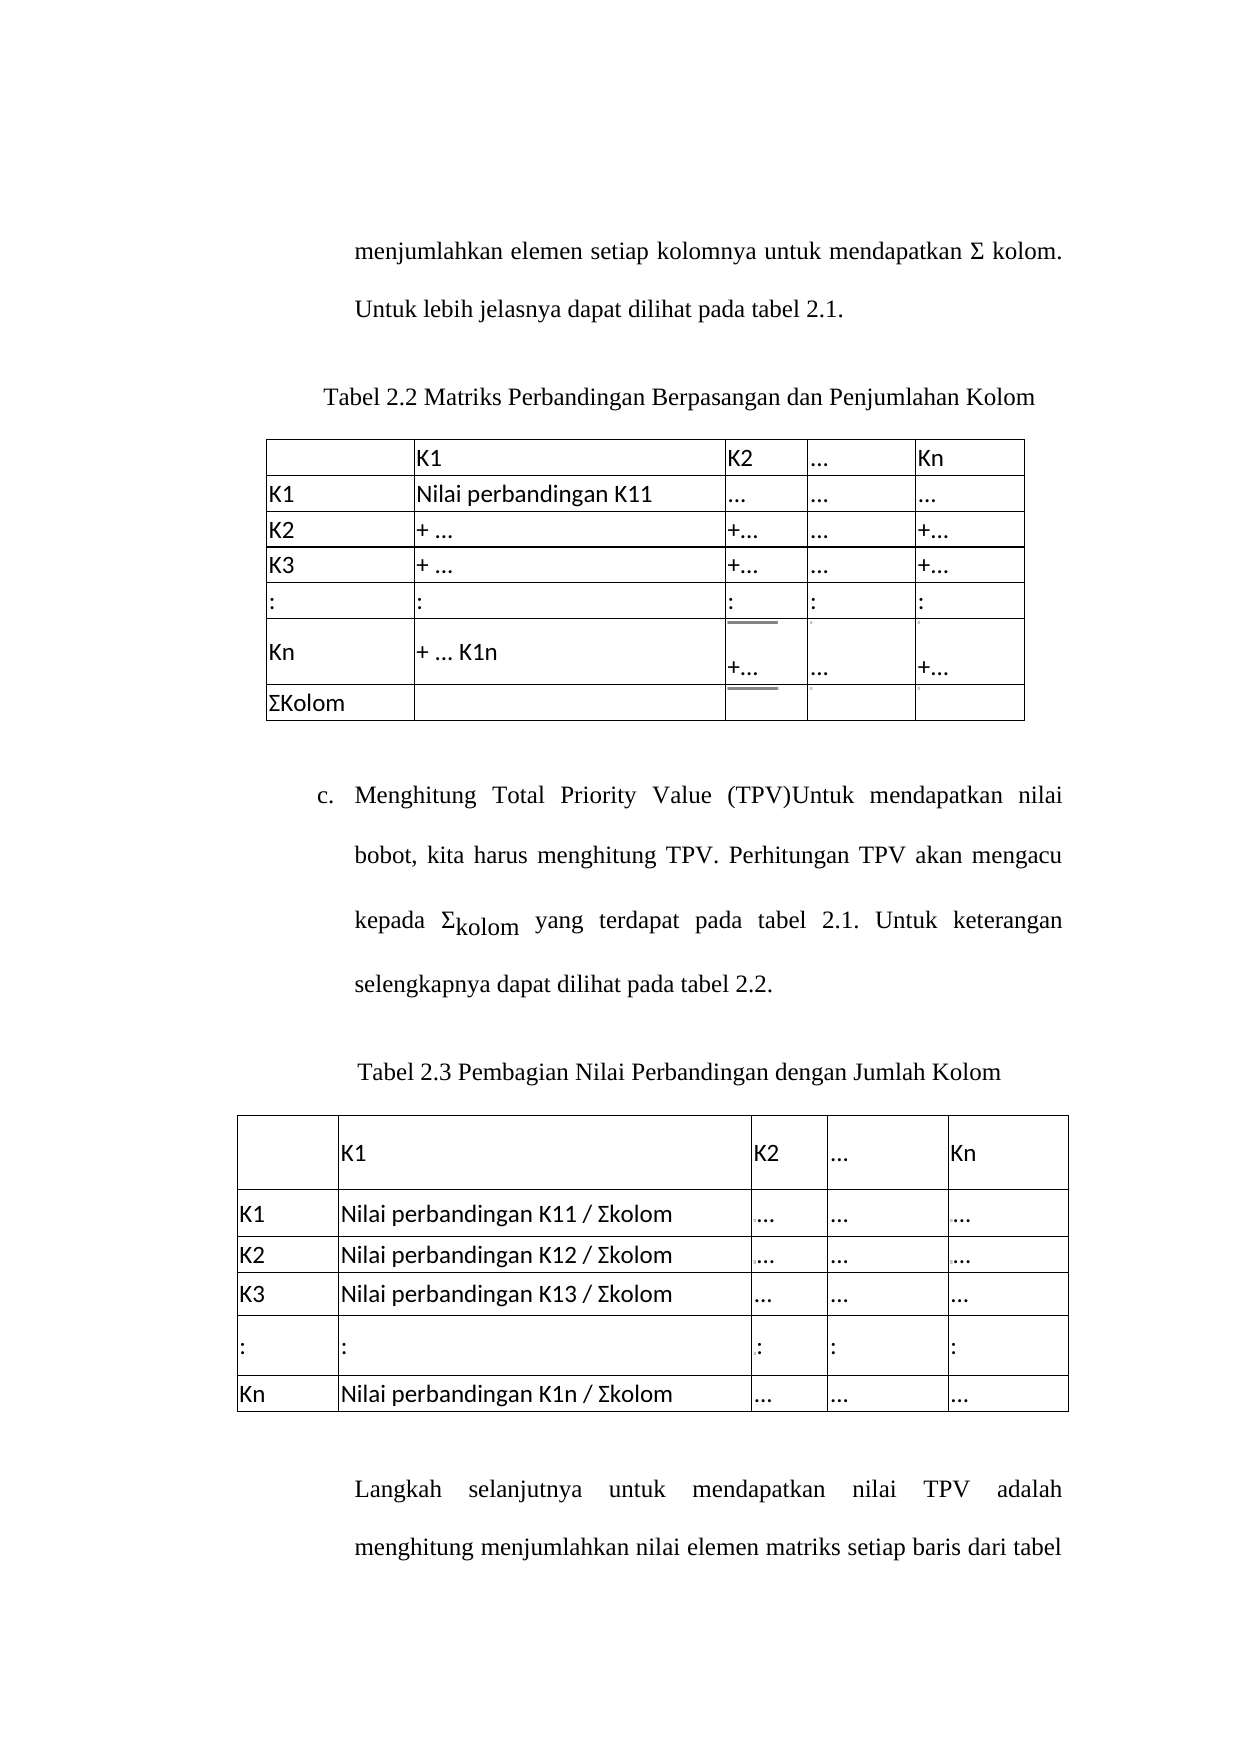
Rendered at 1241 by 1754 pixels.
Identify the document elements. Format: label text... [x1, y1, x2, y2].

table_cell ... [828, 1237, 948, 1272]
table_cell Nilai perbandingan K11 [415, 476, 725, 511]
table_cell Nilai perbandingan K1n / Σkolom [339, 1376, 751, 1411]
table_cell ... [949, 1273, 1068, 1315]
table_cell +... [916, 512, 1024, 546]
table_header K1 [339, 1116, 751, 1189]
table_cell ... [949, 1237, 1068, 1272]
table_cell Nilai perbandingan K11 / Σkolom [339, 1190, 751, 1236]
table_cell : [726, 583, 807, 618]
table_cell K3 [238, 1273, 338, 1315]
table_cell K2 [267, 512, 414, 546]
table_cell ... [808, 548, 915, 582]
table_header [267, 440, 414, 475]
table_cell ... [916, 476, 1024, 511]
table_cell +... [726, 512, 807, 546]
table_cell [415, 685, 725, 720]
table_cell [808, 685, 915, 720]
table_header K2 [726, 440, 807, 475]
table_cell Kn [267, 619, 414, 684]
table_cell K2 [238, 1237, 338, 1272]
table_header Kn [949, 1116, 1068, 1189]
list Tabel 2.3 Pembagian Nilai Perbandingan dengan Jumlah Kolom [295, 1057, 1063, 1086]
table_cell [726, 685, 807, 720]
table_header K1 [415, 440, 725, 475]
table_cell : [949, 1316, 1068, 1375]
table_cell K1 [267, 476, 414, 511]
table_header [238, 1116, 338, 1189]
table_cell ... [752, 1190, 827, 1236]
table_cell ... [808, 512, 915, 546]
table_cell + ... K1n [415, 619, 725, 684]
table_cell : [808, 583, 915, 618]
table_cell +... [916, 548, 1024, 582]
table_cell ... [726, 476, 807, 511]
table_cell ... [949, 1376, 1068, 1411]
table_cell ... [752, 1376, 827, 1411]
list Tabel 2.2 Matriks Perbandingan Berpasangan dan Penjumlahan Kolom [295, 382, 1063, 411]
table_cell K3 [267, 548, 414, 582]
table_header ... [808, 440, 915, 475]
table_cell Kn [238, 1376, 338, 1411]
table_header ... [828, 1116, 948, 1189]
table_cell : [267, 583, 414, 618]
table_cell Nilai perbandingan K12 / Σkolom [339, 1237, 751, 1272]
table_cell ... [752, 1237, 827, 1272]
table_cell [916, 685, 1024, 720]
table_cell : [415, 583, 725, 618]
table_cell ΣKolom [267, 685, 414, 720]
table_cell ... [828, 1376, 948, 1411]
table_cell : [752, 1316, 827, 1375]
table_cell : [238, 1316, 338, 1375]
table_cell K1 [238, 1190, 338, 1236]
table_cell ... [752, 1273, 827, 1315]
table_cell ... [949, 1190, 1068, 1236]
table_cell +... [916, 619, 1024, 684]
list Menghitung Total Priority Value (TPV) Untuk mendapatkan nilai bobot, kita harus menghitung TPV. Perhitungan TPV akan mengacu kepada Σkolom yang terdapat pada tabel 2.1. Untuk keterangan selengkapnya dapat dilihat pada tabel 2.2. [317, 777, 1063, 998]
table_cell : [828, 1316, 948, 1375]
table_cell ... [828, 1190, 948, 1236]
table_cell ... [808, 476, 915, 511]
table_header Kn [916, 440, 1024, 475]
table_cell ... [808, 619, 915, 684]
table_cell +... [726, 548, 807, 582]
table_cell Nilai perbandingan K13 / Σkolom [339, 1273, 751, 1315]
table_cell ... [828, 1273, 948, 1315]
table_cell + ... [415, 548, 725, 582]
table_cell +... [726, 619, 807, 684]
table_header K2 [752, 1116, 827, 1189]
table_cell + ... [415, 512, 725, 546]
table_cell : [339, 1316, 751, 1375]
table_cell : [916, 583, 1024, 618]
